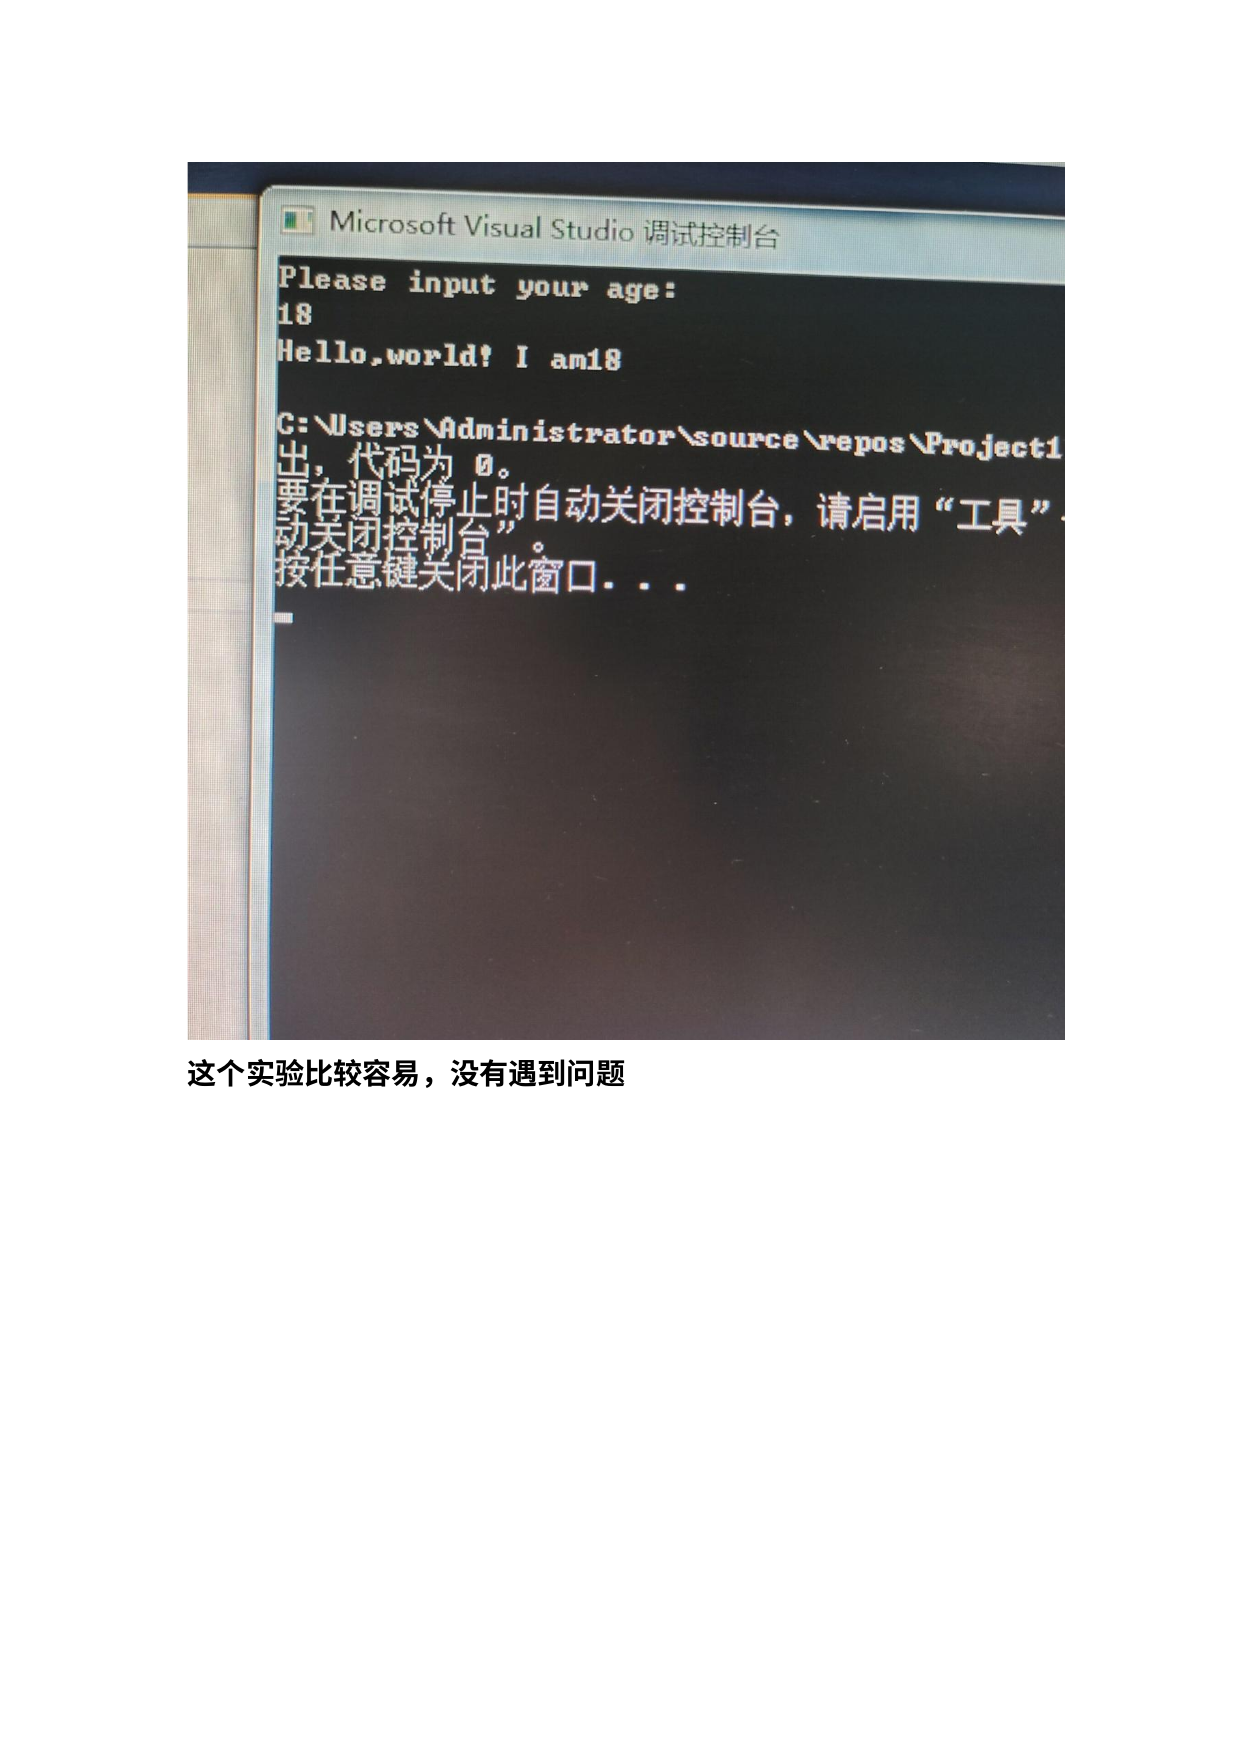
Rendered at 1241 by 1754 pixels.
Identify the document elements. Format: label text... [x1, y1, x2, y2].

text 这个实验比较容易，没有遇到问题 [187, 1040, 1053, 1104]
picture [187, 162, 1065, 1040]
